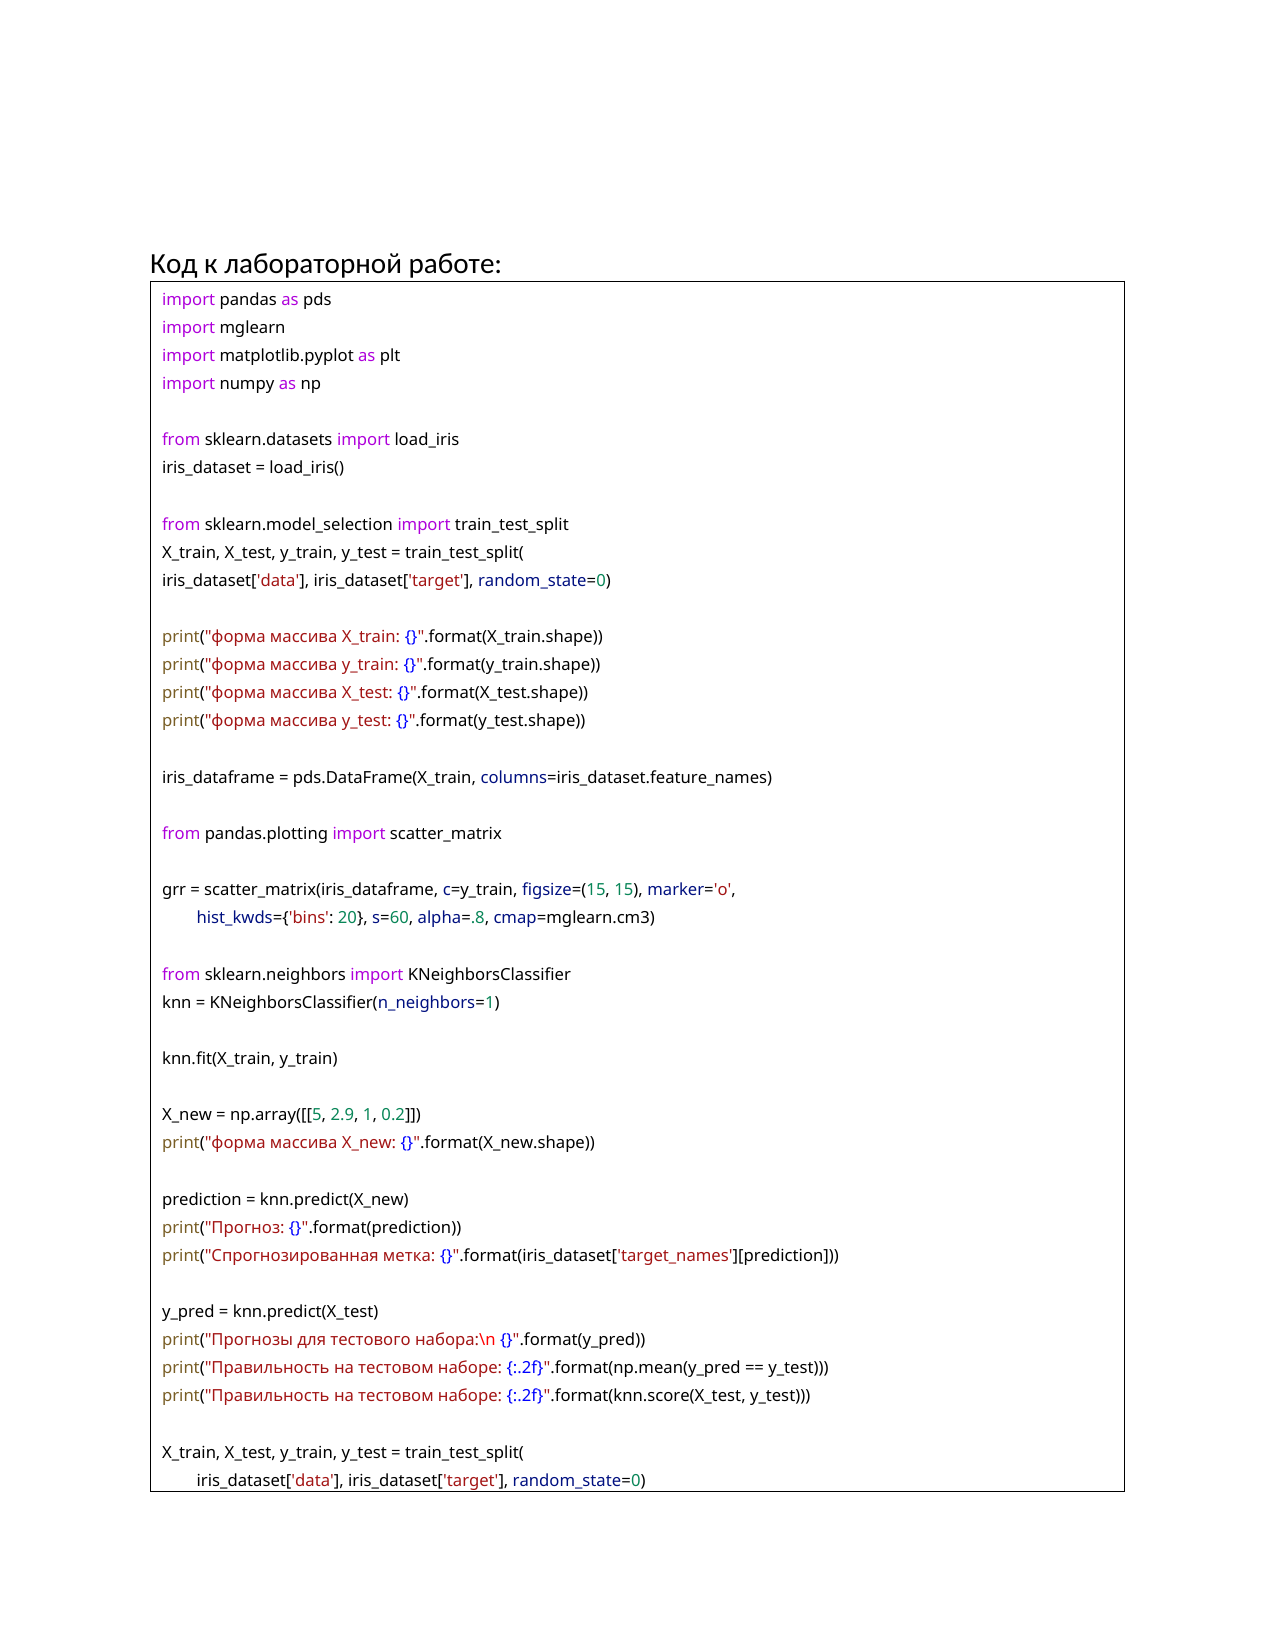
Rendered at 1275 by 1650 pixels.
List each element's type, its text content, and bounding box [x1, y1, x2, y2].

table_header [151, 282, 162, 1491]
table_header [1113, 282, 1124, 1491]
text Код к лабораторной работе: [150, 245, 1125, 281]
